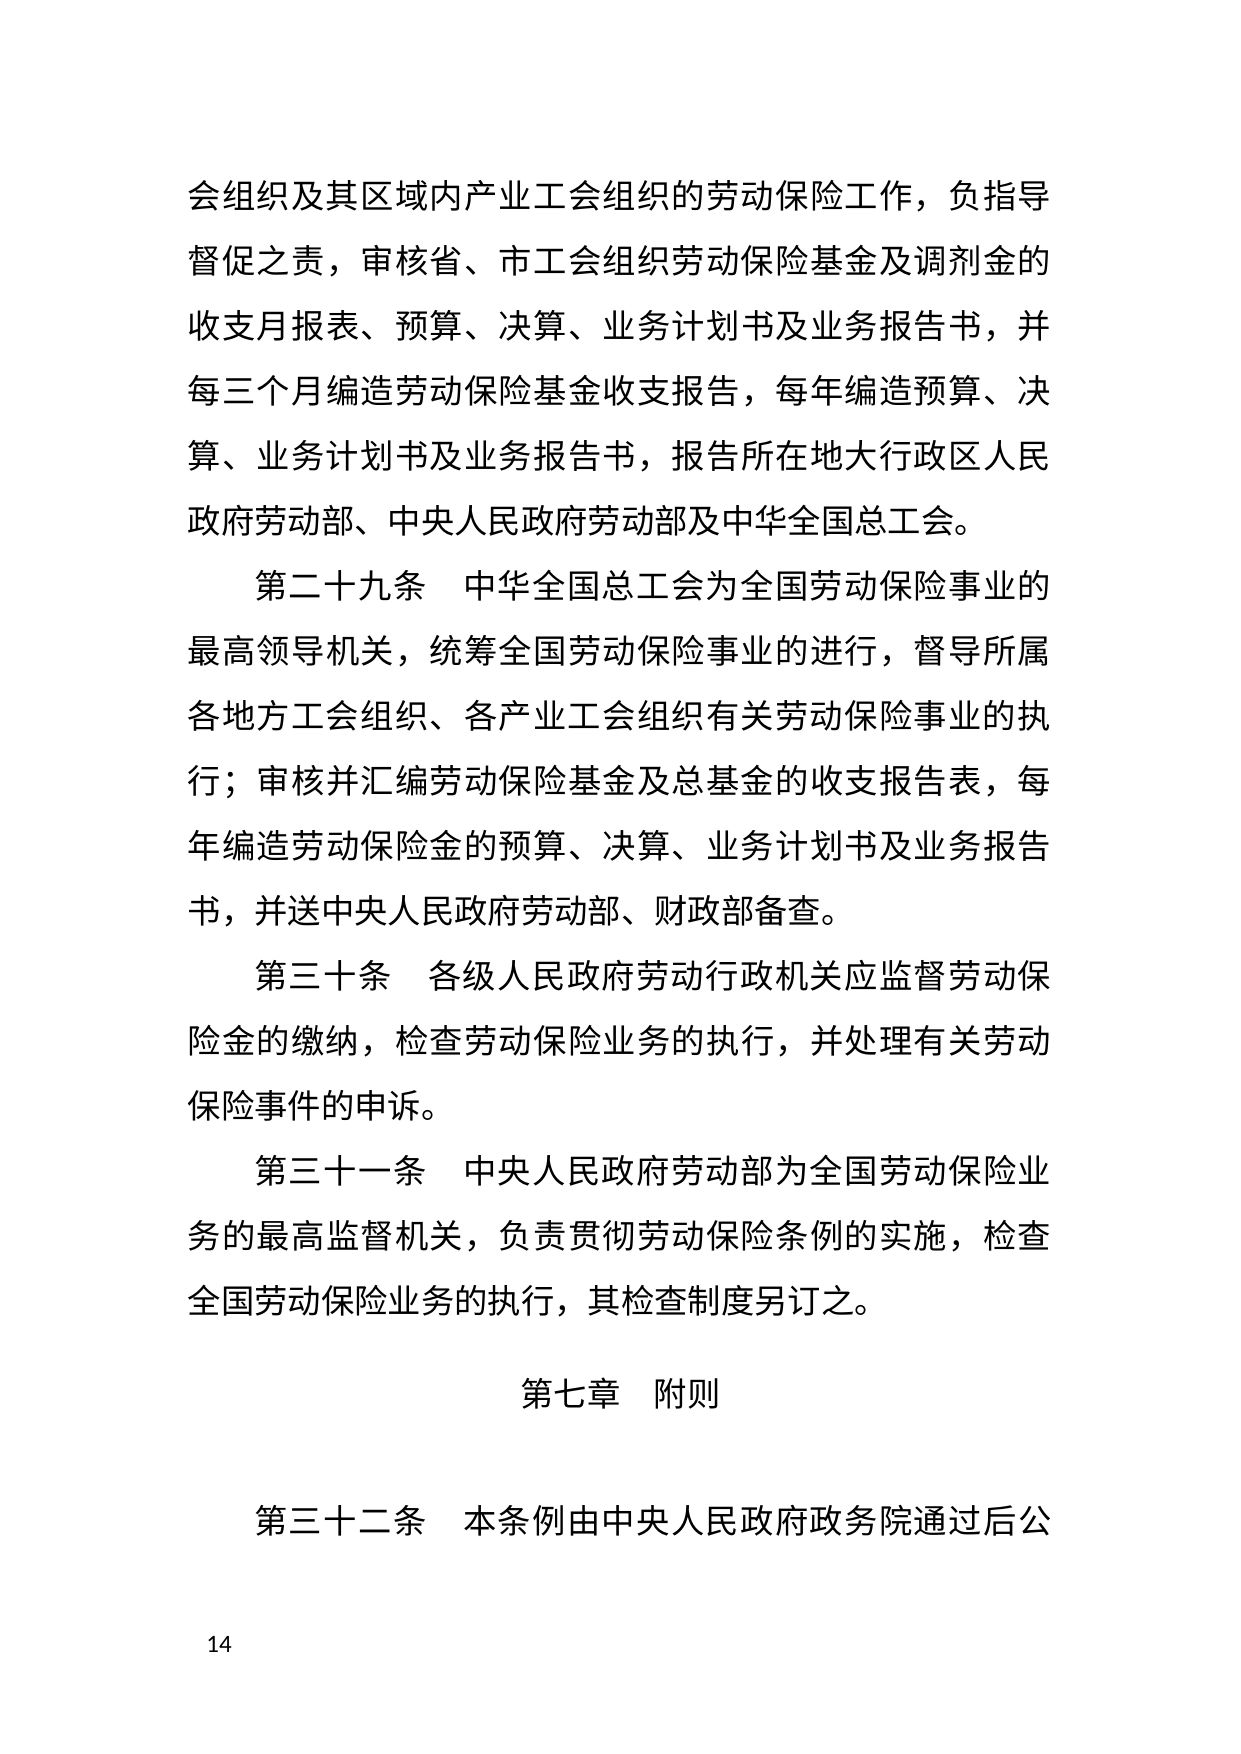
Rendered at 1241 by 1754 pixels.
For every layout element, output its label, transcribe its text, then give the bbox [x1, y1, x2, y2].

text 第三十一条 中央人民政府劳动部为全国劳动保险业务的最高监督机关，负责贯彻劳动保险条例的实施，检查全国劳动保险业务的执行，其检查制度另订之。 [187, 1137, 1053, 1332]
text 第二十九条 中华全国总工会为全国劳动保险事业的最高领导机关，统筹全国劳动保险事业的进行，督导所属各地方工会组织、各产业工会组织有关劳动保险事业的执行；审核并汇编劳动保险基金及总基金的收支报告表，每年编造劳动保险金的预算、决算、业务计划书及业务报告书，并送中央人民政府劳动部、财政部备查。 [187, 552, 1053, 942]
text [187, 1486, 1053, 1551]
text 第三十条 各级人民政府劳动行政机关应监督劳动保险金的缴纳，检查劳动保险业务的执行，并处理有关劳动保险事件的申诉。 [187, 942, 1053, 1137]
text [187, 162, 1053, 552]
subtitle 第七章 附则 [187, 1359, 1053, 1424]
